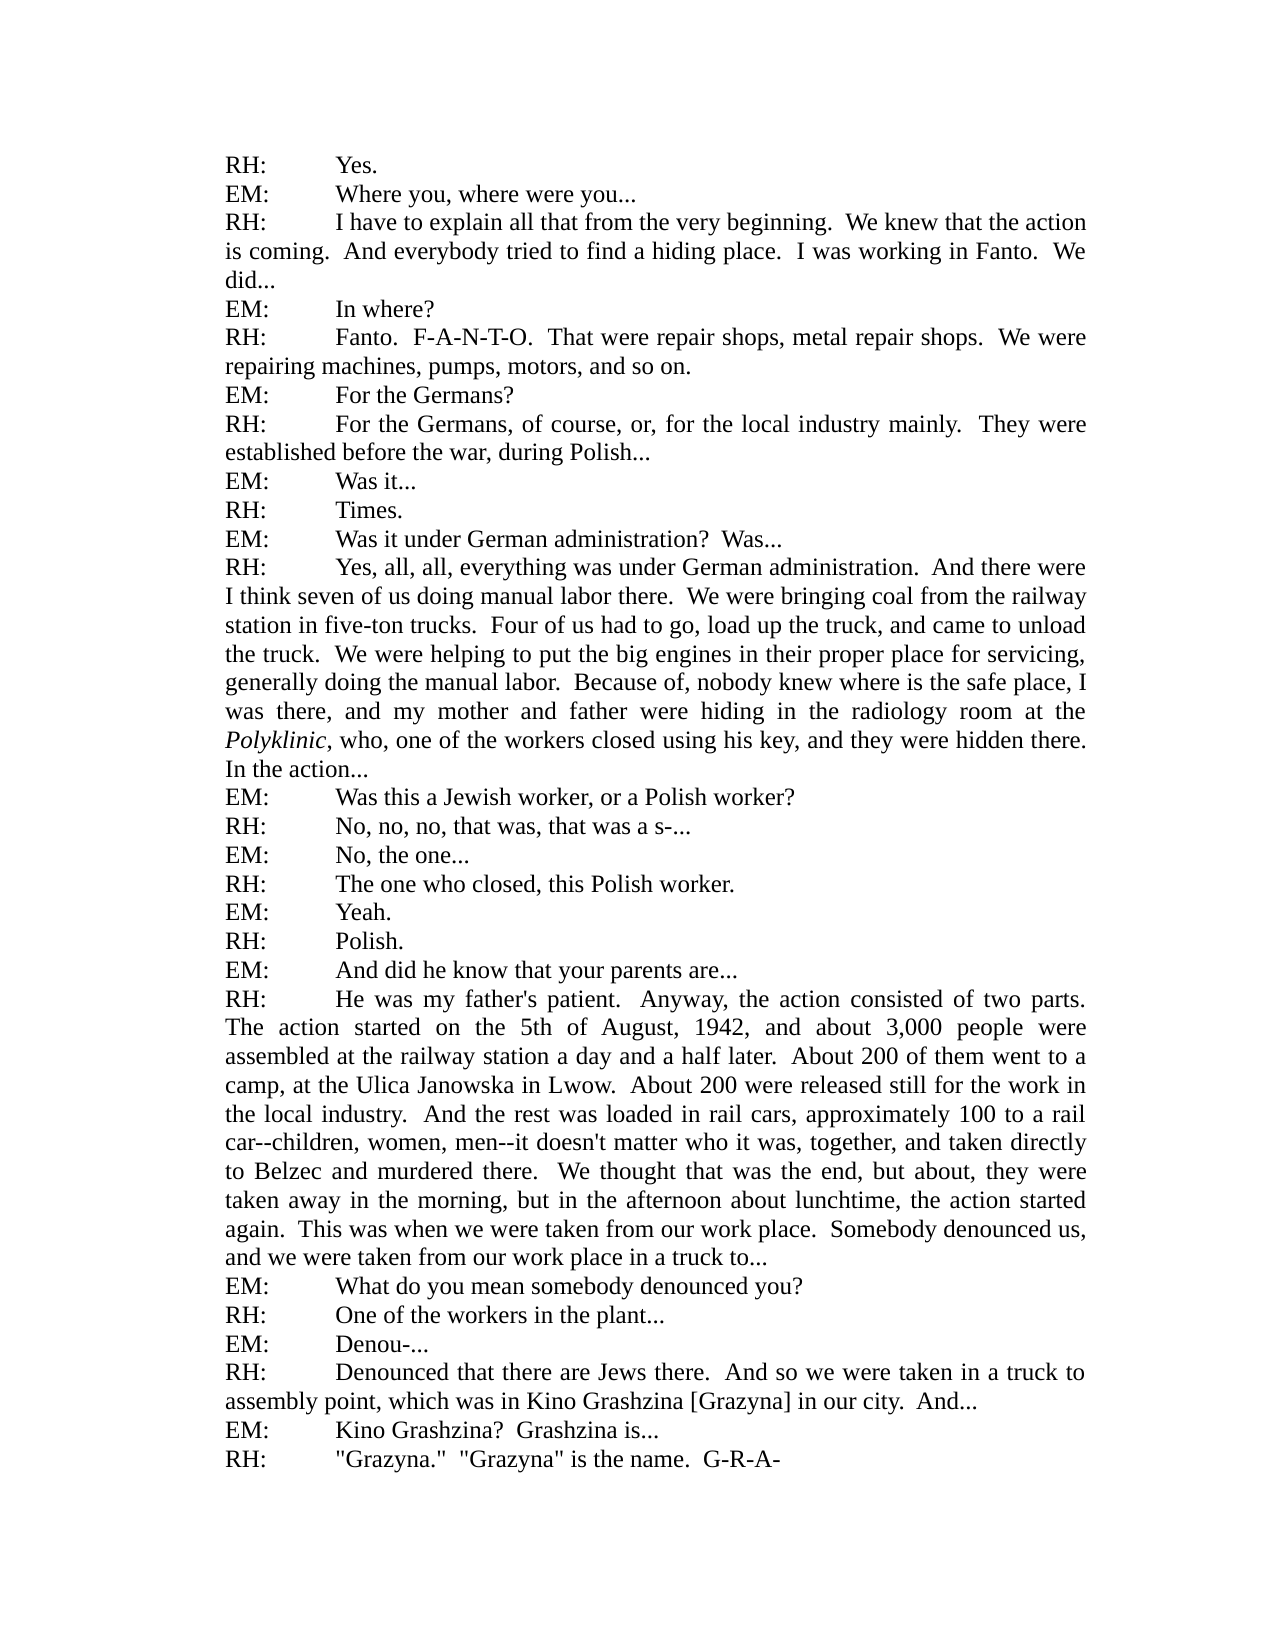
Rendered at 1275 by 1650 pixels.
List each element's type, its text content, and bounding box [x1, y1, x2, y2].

text RH: Denounced that there are Jews there. And so we were taken in a truck to assembly point, which was in Kino Grashzina [Grazyna] in our city. And... [225, 1386, 1087, 1444]
text EM: No, the one... [225, 869, 1087, 897]
text RH: Polish. [225, 955, 1087, 984]
text RH: For the Germans, of course, or, for the local industry mainly. They were established before the war, during Polish... [225, 437, 1087, 495]
text RH: Fanto. F-A-N-T-O. That were repair shops, metal repair shops. We were repairing machines, pumps, motors, and so on. [225, 351, 1087, 409]
text RH: Yes. [225, 179, 1087, 207]
text EM: And did he know that your parents are... [225, 984, 1087, 1012]
text RH: One of the workers in the plant... [225, 1329, 1087, 1357]
text RH: Yes, all, all, everything was under German administration. And there were I think seven of us doing manual labor there. We were bringing coal from the railway station in five-ton trucks. Four of us had to go, load up the truck, and came to unload the truck. We were helping to put the big engines in their proper place for servicing, generally doing the manual labor. Because of, nobody knew where is the safe place, I was there, and my mother and father were hiding in the radiology room at the Polyklinic, who, one of the workers closed using his key, and they were hidden there. In the action... [225, 581, 1087, 811]
text EM: Denou-... [225, 1357, 1087, 1386]
text RH: Times. [225, 524, 1087, 552]
text RH: He was my father's patient. Anyway, the action consisted of two parts. The action started on the 5th of August, 1942, and about 3,000 people were assembled at the railway station a day and a half later. About 200 of them went to a camp, at the Ulica Janowska in Lwow. About 200 were released still for the work in the local industry. And the rest was loaded in rail cars, approximately 100 to a rail car--children, women, men--it doesn't matter who it was, together, and taken directly to Belzec and murdered there. We thought that was the end, but about, they were taken away in the morning, but in the afternoon about lunchtime, the action started again. This was when we were taken from our work place. Somebody denounced us, and we were taken from our work place in a truck to... [225, 1012, 1087, 1300]
text EM: For the Germans? [225, 409, 1087, 437]
text EM: Kino Grashzina? Grashzina is... [225, 1444, 1087, 1472]
text RH: No, no, no, that was, that was a s-... [225, 840, 1087, 869]
text RH: The one who closed, this Polish worker. [225, 897, 1087, 926]
text EM: What do you mean somebody denounced you? [225, 1300, 1087, 1329]
text EM: In where? [225, 322, 1087, 351]
text EM: Was it under German administration? Was... [225, 552, 1087, 581]
text RH: I have to explain all that from the very beginning. We knew that the action is coming. And everybody tried to find a hiding place. I was working in Fanto. We did... [225, 236, 1087, 322]
text EM: Yeah. [225, 926, 1087, 955]
text EM: Was it... [225, 495, 1087, 524]
text EM: Where you, where were you... [225, 207, 1087, 236]
text EM: You mentioned in a truck when you were taken... [225, 150, 1087, 179]
text EM: Was this a Jewish worker, or a Polish worker? [225, 811, 1087, 840]
